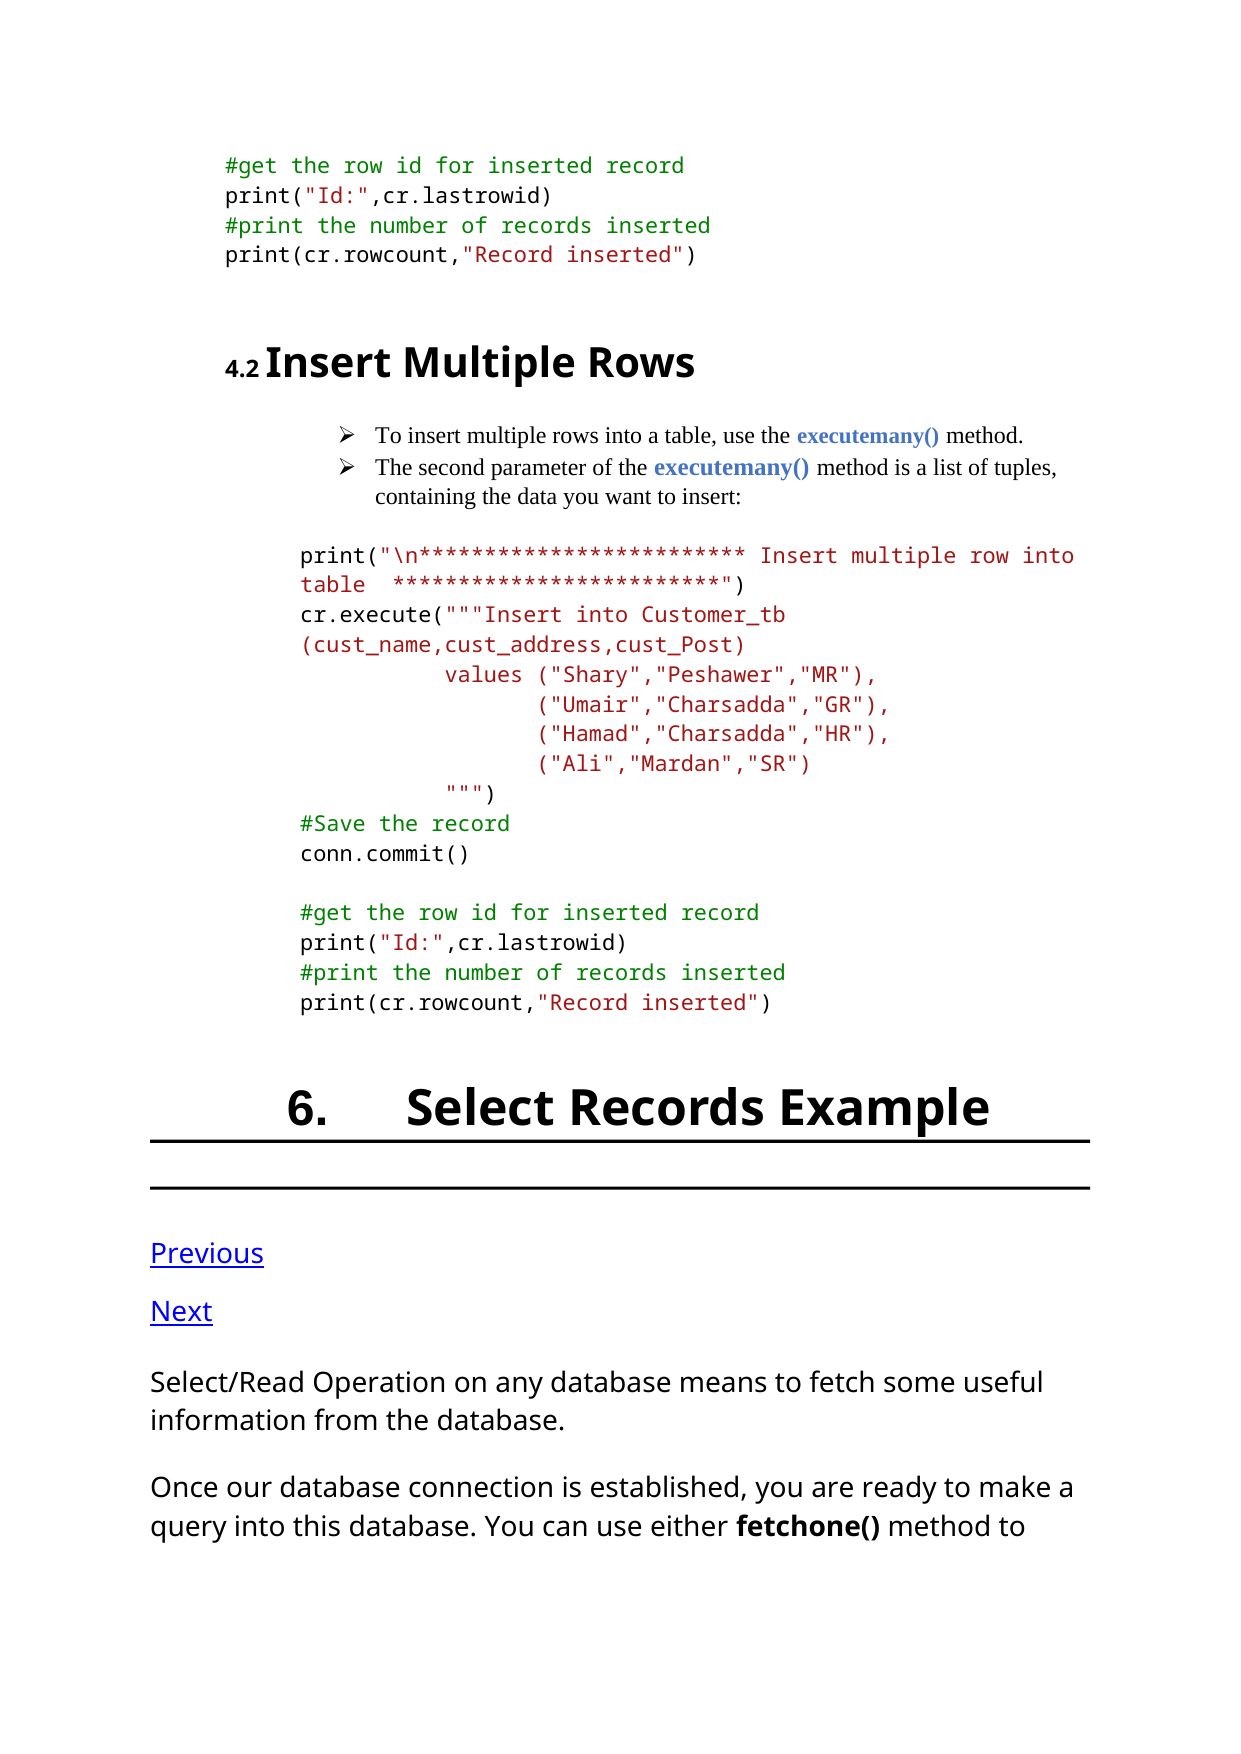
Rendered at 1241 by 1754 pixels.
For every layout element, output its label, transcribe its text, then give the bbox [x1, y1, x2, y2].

text print(cr.rowcount,"Record inserted") [300, 987, 1090, 1016]
text print("Id:",cr.lastrowid) [225, 180, 1090, 209]
text Next [150, 1291, 1090, 1330]
subtitle 4.2 Insert Multiple Rows [225, 333, 1090, 390]
text #Save the record [300, 808, 1090, 838]
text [150, 1468, 1090, 1544]
text ("Umair","Charsadda","GR"), [300, 689, 1090, 718]
text values ("Shary","Peshawer","MR"), [300, 659, 1090, 689]
subtitle Select Records Example [187, 1072, 1090, 1139]
text ("Hamad","Charsadda","HR"), [300, 718, 1090, 748]
list The second parameter of the executemany() method is a list of tuples, containing the data you want to insert: [337, 448, 1090, 510]
text #get the row id for inserted record [225, 150, 1090, 180]
text ("Ali","Mardan","SR") [300, 748, 1090, 778]
text print(cr.rowcount,"Record inserted") [225, 239, 1090, 269]
text #get the row id for inserted record [300, 897, 1090, 927]
text """) [300, 778, 1090, 808]
list To insert multiple rows into a table, use the executemany() method. [337, 420, 1090, 448]
text Previous [150, 1233, 1090, 1272]
text #print the number of records inserted [300, 957, 1090, 987]
text cr.execute("""Insert into Customer_tb (cust_name,cust_address,cust_Post) [300, 599, 1090, 659]
text print("\n************************* Insert multiple row into table *************************") [300, 540, 1090, 599]
text print("Id:",cr.lastrowid) [300, 927, 1090, 957]
text Select/Read Operation on any database means to fetch some useful information from the database. [150, 1362, 1090, 1439]
text conn.commit() [300, 838, 1090, 867]
text #print the number of records inserted [225, 209, 1090, 239]
